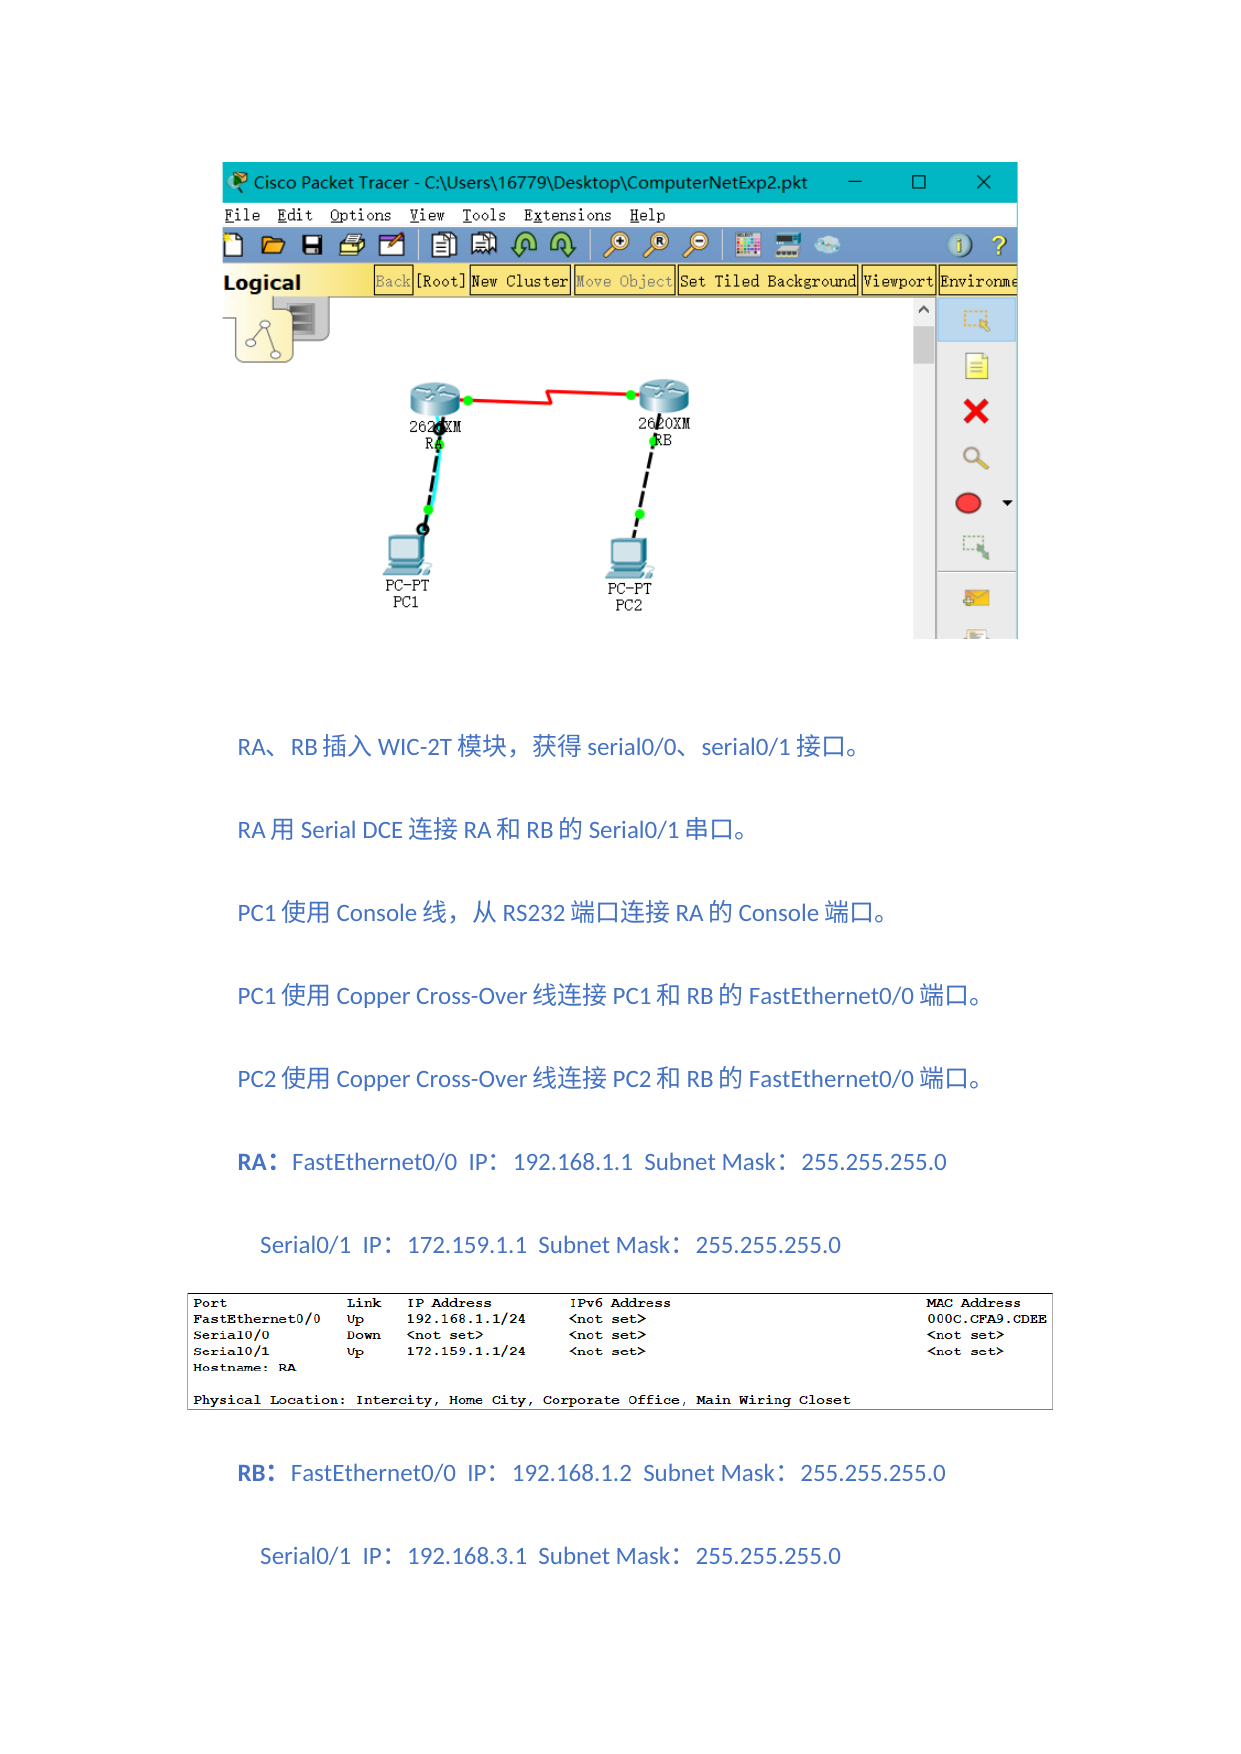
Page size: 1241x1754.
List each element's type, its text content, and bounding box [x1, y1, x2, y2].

text RB：FastEthernet0/0 IP：192.168.1.2 Subnet Mask：255.255.255.0 [237, 1438, 1053, 1503]
text Serial0/1 IP：192.168.3.1 Subnet Mask：255.255.255.0 [237, 1521, 1053, 1586]
text RA：FastEthernet0/0 IP：192.168.1.1 Subnet Mask：255.255.255.0 [237, 1127, 1053, 1192]
text RA用Serial DCE连接RA和RB的Serial0/1串口。 [237, 795, 1053, 860]
text RA、RB插入WIC-2T模块，获得serial0/0、serial0/1接口。 [237, 712, 1053, 777]
text PC1使用Copper Cross-Over线连接PC1和RB的FastEthernet0/0端口。 [237, 961, 1053, 1026]
picture [187, 1293, 1053, 1410]
text Serial0/1 IP：172.159.1.1 Subnet Mask：255.255.255.0 [237, 1210, 1053, 1275]
picture [222, 162, 1018, 639]
text PC1使用Console线，从RS232端口连接RA的Console端口。 [237, 878, 1053, 943]
text PC2使用Copper Cross-Over线连接PC2和RB的FastEthernet0/0端口。 [237, 1044, 1053, 1109]
